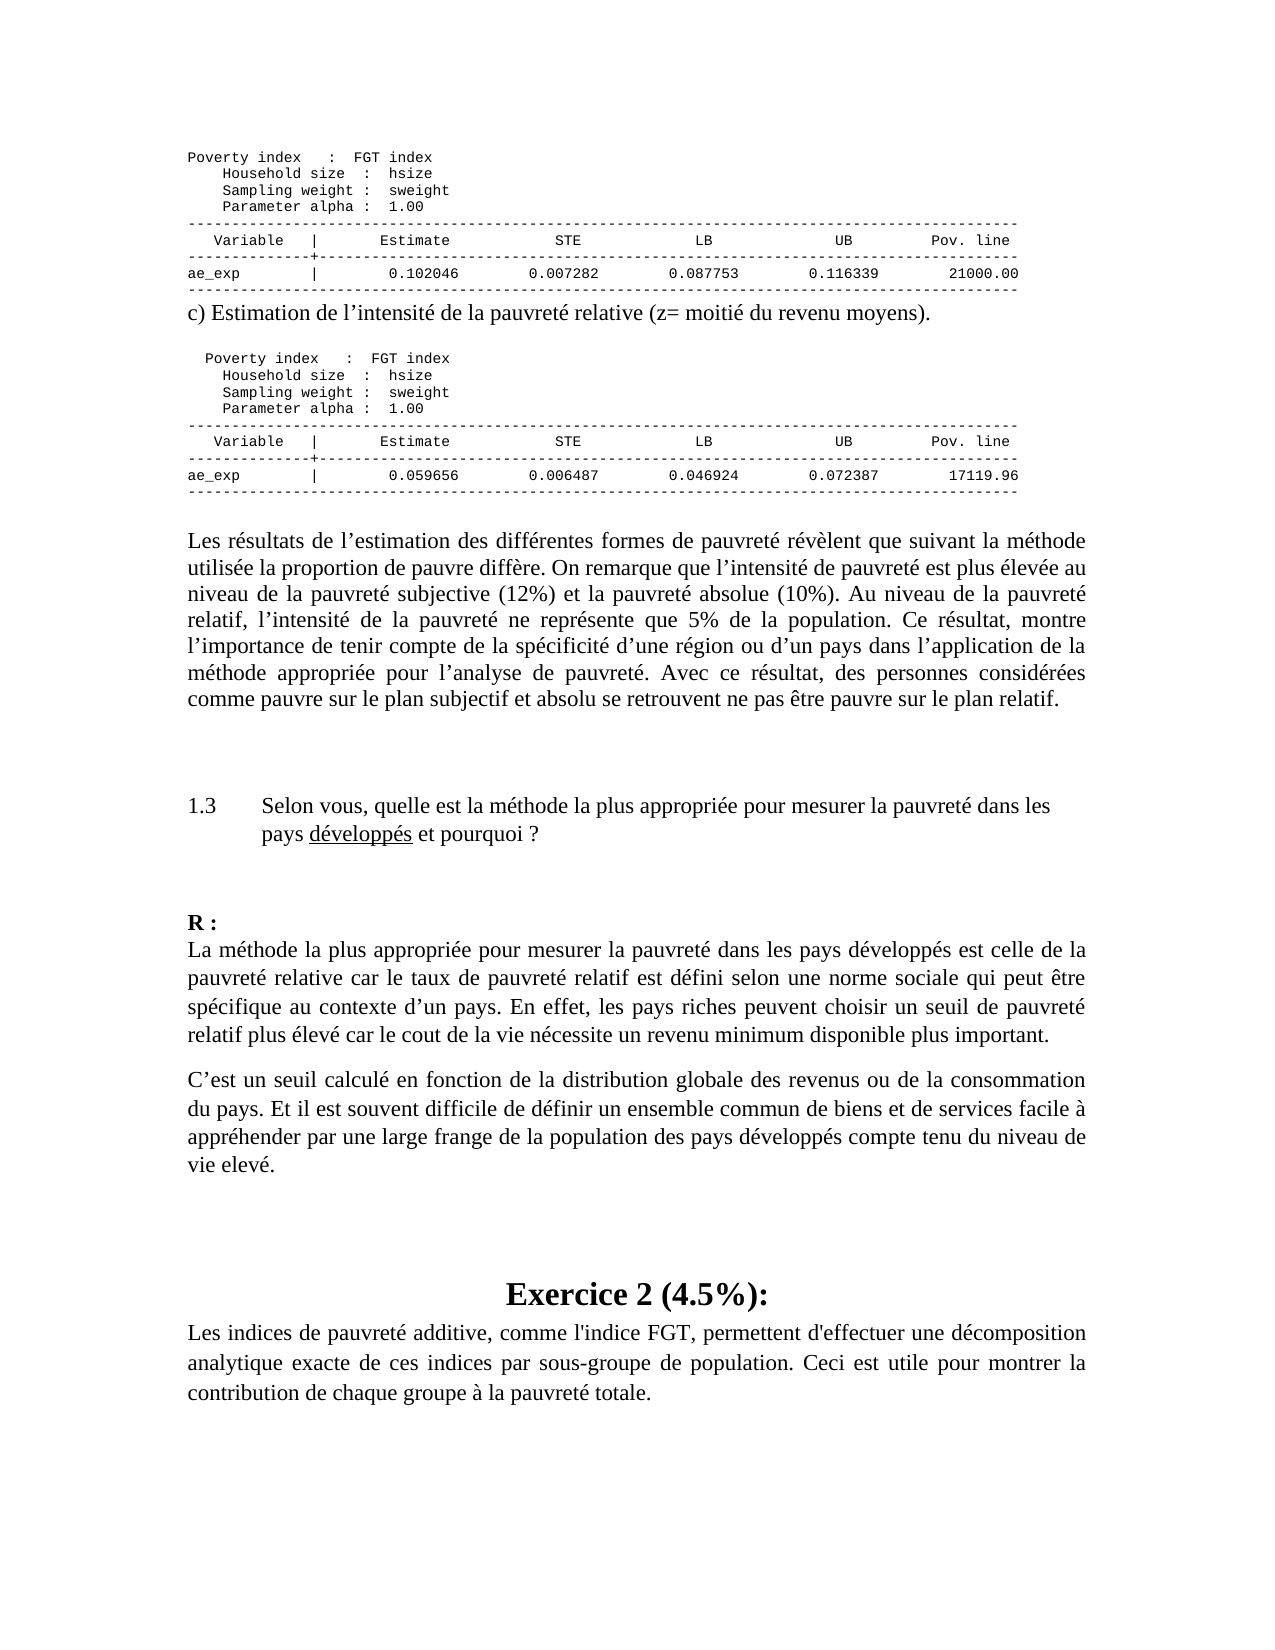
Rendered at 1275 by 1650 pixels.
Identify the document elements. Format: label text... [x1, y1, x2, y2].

text Les résultats de l’estimation des différentes formes de pauvreté révèlent que suivant la méthode utilisée la proportion de pauvre diffère. On remarque que l’intensité de pauvreté est plus élevée au niveau de la pauvreté subjective (12%) et la pauvreté absolue (10%). Au niveau de la pauvreté relatif, l’intensité de la pauvreté ne représente que 5% de la population. Ce résultat, montre l’importance de tenir compte de la spécificité d’une région ou d’un pays dans l’application de la méthode appropriée pour l’analyse de pauvreté. Avec ce résultat, des personnes considérées comme pauvre sur le plan subjectif et absolu se retrouvent ne pas être pauvre sur le plan relatif. [187, 527, 1087, 712]
text ae_exp | 0.059656 0.006487 0.046924 0.072387 17119.96 [187, 468, 1087, 484]
subtitle Exercice 2 (4.5%): [187, 1274, 1087, 1313]
text Poverty index : FGT index [187, 150, 1087, 167]
text 1.3 Selon vous, quelle est la méthode la plus appropriée pour mesurer la pauvreté dans les pays développés et pourquoi ? [187, 792, 1087, 847]
text Parameter alpha : 1.00 [187, 200, 1087, 216]
text R : [187, 909, 1087, 936]
text Household size : hsize [187, 167, 1087, 183]
text Variable | Estimate STE LB UB Pov. line [187, 233, 1087, 249]
text ----------------------------------------------------------------------------------------------- [187, 484, 1087, 501]
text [187, 216, 1087, 233]
text --------------+-------------------------------------------------------------------------------- [187, 451, 1087, 468]
text Parameter alpha : 1.00 [187, 401, 1087, 418]
text ----------------------------------------------------------------------------------------------- [187, 282, 1087, 299]
text --------------+-------------------------------------------------------------------------------- [187, 249, 1087, 266]
text Sampling weight : sweight [187, 385, 1087, 401]
text Poverty index : FGT index [187, 352, 1087, 368]
text Variable | Estimate STE LB UB Pov. line [187, 434, 1087, 451]
text La méthode la plus appropriée pour mesurer la pauvreté dans les pays développés est celle de la pauvreté relative car le taux de pauvreté relatif est défini selon une norme sociale qui peut être spécifique au contexte d’un pays. En effet, les pays riches peuvent choisir un seuil de pauvreté relatif plus élevé car le cout de la vie nécessite un revenu minimum disponible plus important. [187, 936, 1087, 1047]
text c) Estimation de l’intensité de la pauvreté relative (z= moitié du revenu moyens). [187, 299, 1087, 325]
text Sampling weight : sweight [187, 183, 1087, 200]
text Household size : hsize [187, 368, 1087, 385]
text C’est un seuil calculé en fonction de la distribution globale des revenus ou de la consommation du pays. Et il est souvent difficile de définir un ensemble commun de biens et de services facile à appréhender par une large frange de la population des pays développés compte tenu du niveau de vie elevé. [187, 1066, 1087, 1178]
list Les indices de pauvreté additive, comme l'indice FGT, permettent d'effectuer une décomposition analytique exacte de ces indices par sous-groupe de population. Ceci est utile pour montrer la contribution de chaque groupe à la pauvreté totale. [187, 1319, 1087, 1405]
text ----------------------------------------------------------------------------------------------- [187, 418, 1087, 434]
text ae_exp | 0.102046 0.007282 0.087753 0.116339 21000.00 [187, 266, 1087, 282]
